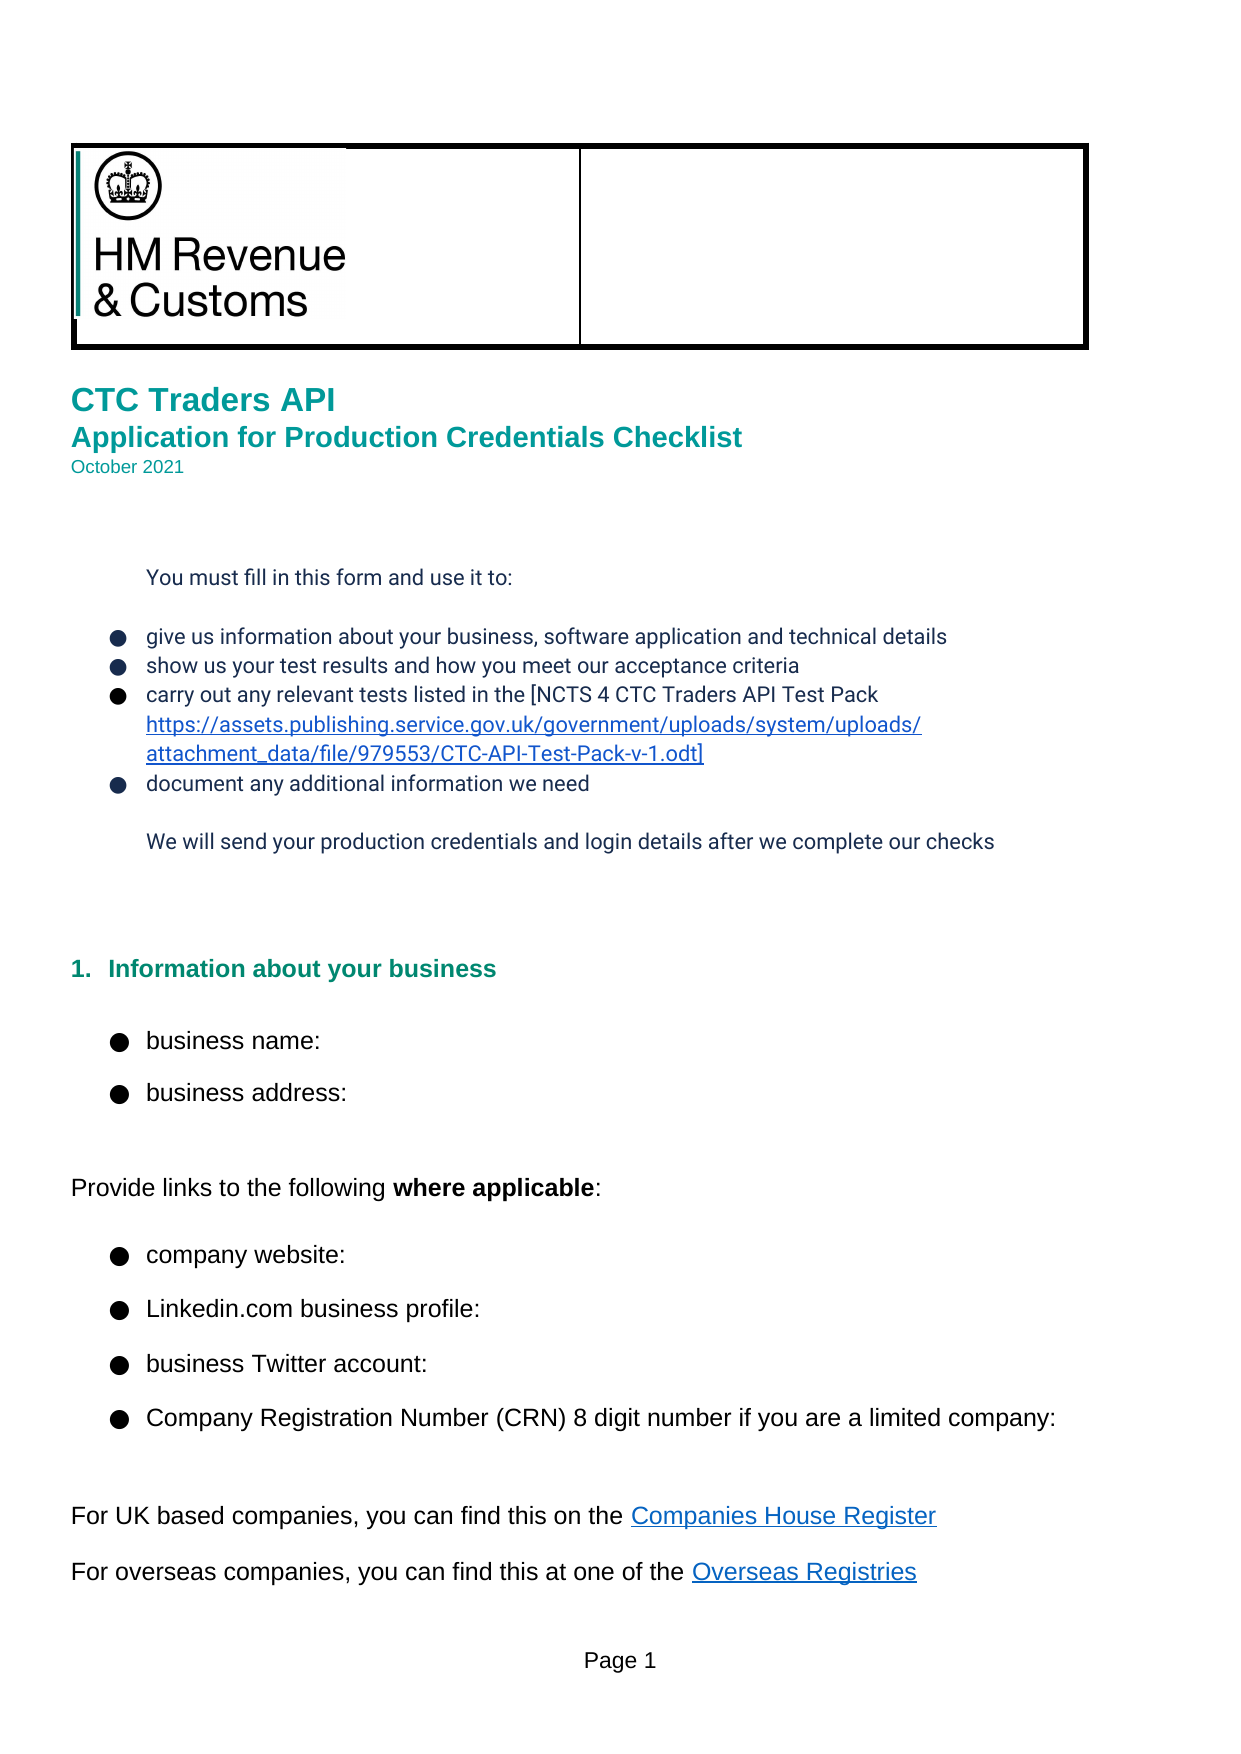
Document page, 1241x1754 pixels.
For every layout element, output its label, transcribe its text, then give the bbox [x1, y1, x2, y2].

text For overseas companies, you can find this at one of the Overseas Registries [71, 1556, 1169, 1585]
list business name: [108, 1013, 1169, 1064]
list business address: [108, 1064, 1169, 1115]
text October 2021 [71, 456, 1169, 477]
text Provide links to the following where applicable: [71, 1173, 1169, 1201]
text CTC Traders API [71, 380, 1169, 418]
list Information about your business [71, 953, 1169, 982]
table_header [581, 149, 1083, 344]
text For UK based companies, you can find this on the Companies House Register [71, 1501, 1169, 1530]
table_header [77, 149, 579, 344]
list business Twitter account: [108, 1335, 1169, 1386]
list Company Registration Number (CRN) 8 digit number if you are a limited company: [108, 1389, 1169, 1441]
list Linkedin.com business profile: [108, 1281, 1169, 1332]
list company website: [108, 1226, 1169, 1278]
picture [73, 148, 347, 319]
table_header You must fill in this form and use it to: give us information about your business, software application and technical details show us your test results and how you meet our acceptance criteria carry out any relevant tests listed in the [NCTS 4 CTC Traders API Test Pack https://assets.publishing.service.gov.uk/government/uploads/system/uploads/attachment_data/file/979553/CTC-API-Test-Pack-v-1.odt] document any additional information we need We will send your production credentials and login details after we complete our checks [71, 536, 1022, 867]
text Application for Production Credentials Checklist [71, 420, 1169, 454]
